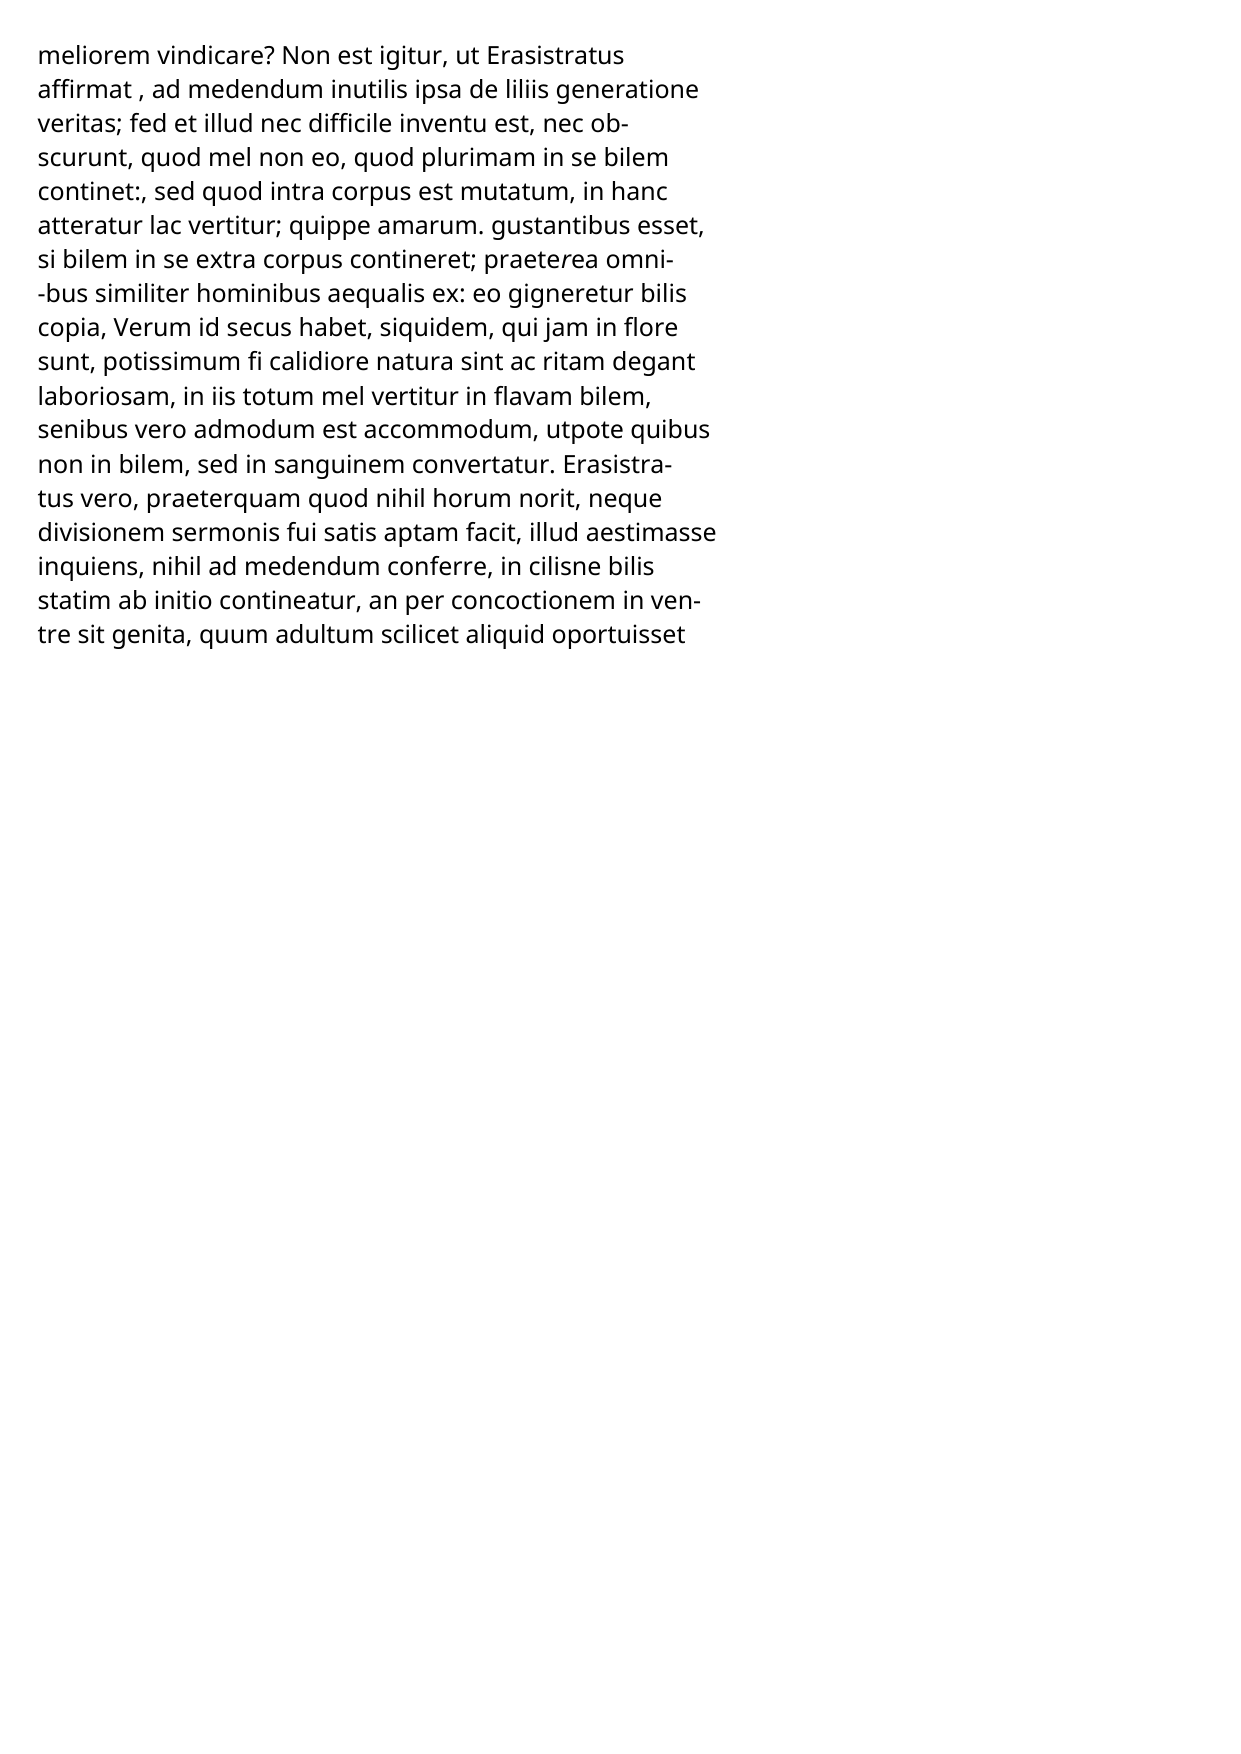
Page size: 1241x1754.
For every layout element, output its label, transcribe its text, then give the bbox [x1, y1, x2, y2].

text meliorem vindicare? Non est igitur, ut Erasistratus affirmat , ad medendum inutilis ipsa de liliis generatione veritas; fed et illud nec difficile inventu est, nec ob- scurunt, quod mel non eo, quod plurimam in se bilem continet:, sed quod intra corpus est mutatum, in hanc atteratur lac vertitur; quippe amarum. gustantibus esset, si bilem in se extra corpus contineret; praeterea omni- -bus similiter hominibus aequalis ex: eo gigneretur bilis copia, Verum id secus habet, siquidem, qui jam in flore sunt, potissimum fi calidiore natura sint ac ritam degant laboriosam, in iis totum mel vertitur in flavam bilem, senibus vero admodum est accommodum, utpote quibus non in bilem, sed in sanguinem convertatur. Erasistra- tus vero, praeterquam quod nihil horum norit, neque divisionem sermonis fui satis aptam facit, illud aestimasse inquiens, nihil ad medendum conferre, in cilisne bilis statim ab initio contineatur, an per concoctionem in ven- tre sit genita, quum adultum scilicet aliquid oportuisset [37, 37, 1203, 651]
